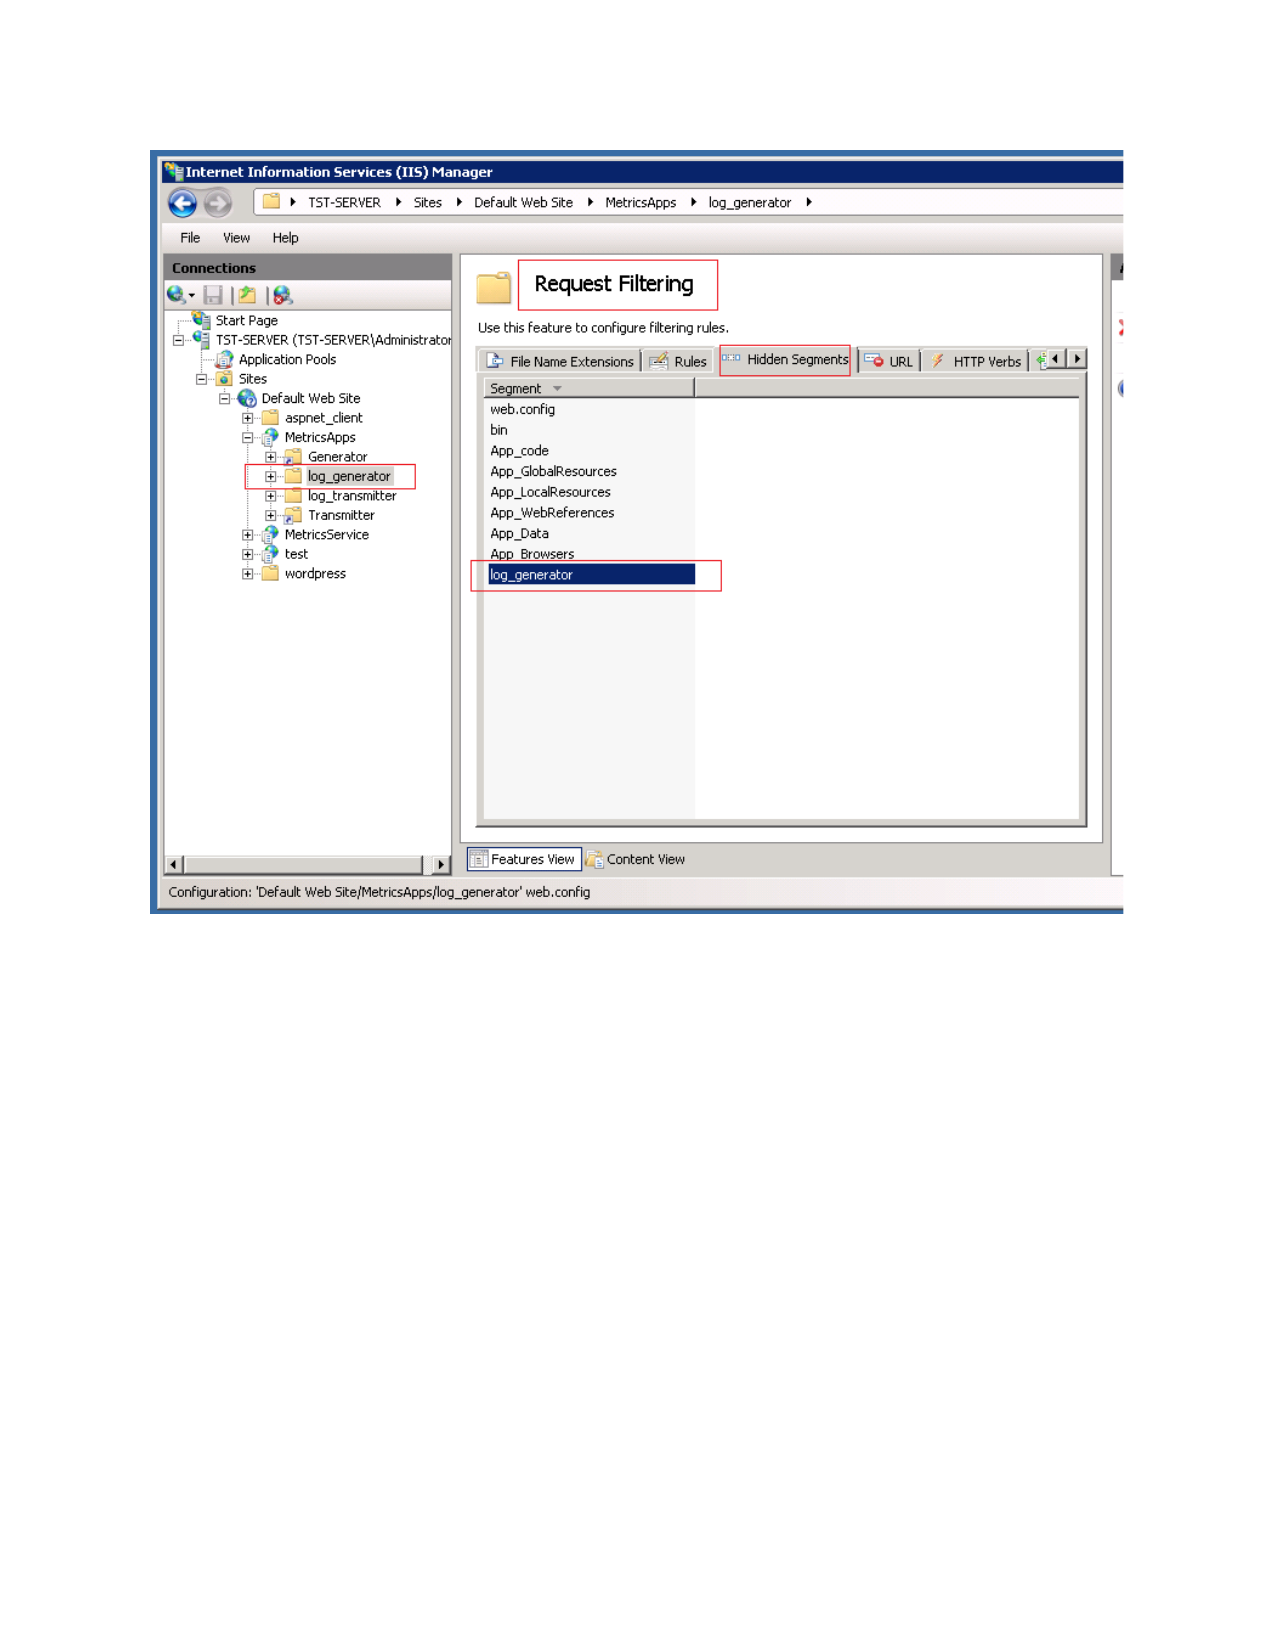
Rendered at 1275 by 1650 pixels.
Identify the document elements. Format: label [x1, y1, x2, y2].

picture [150, 150, 1124, 914]
